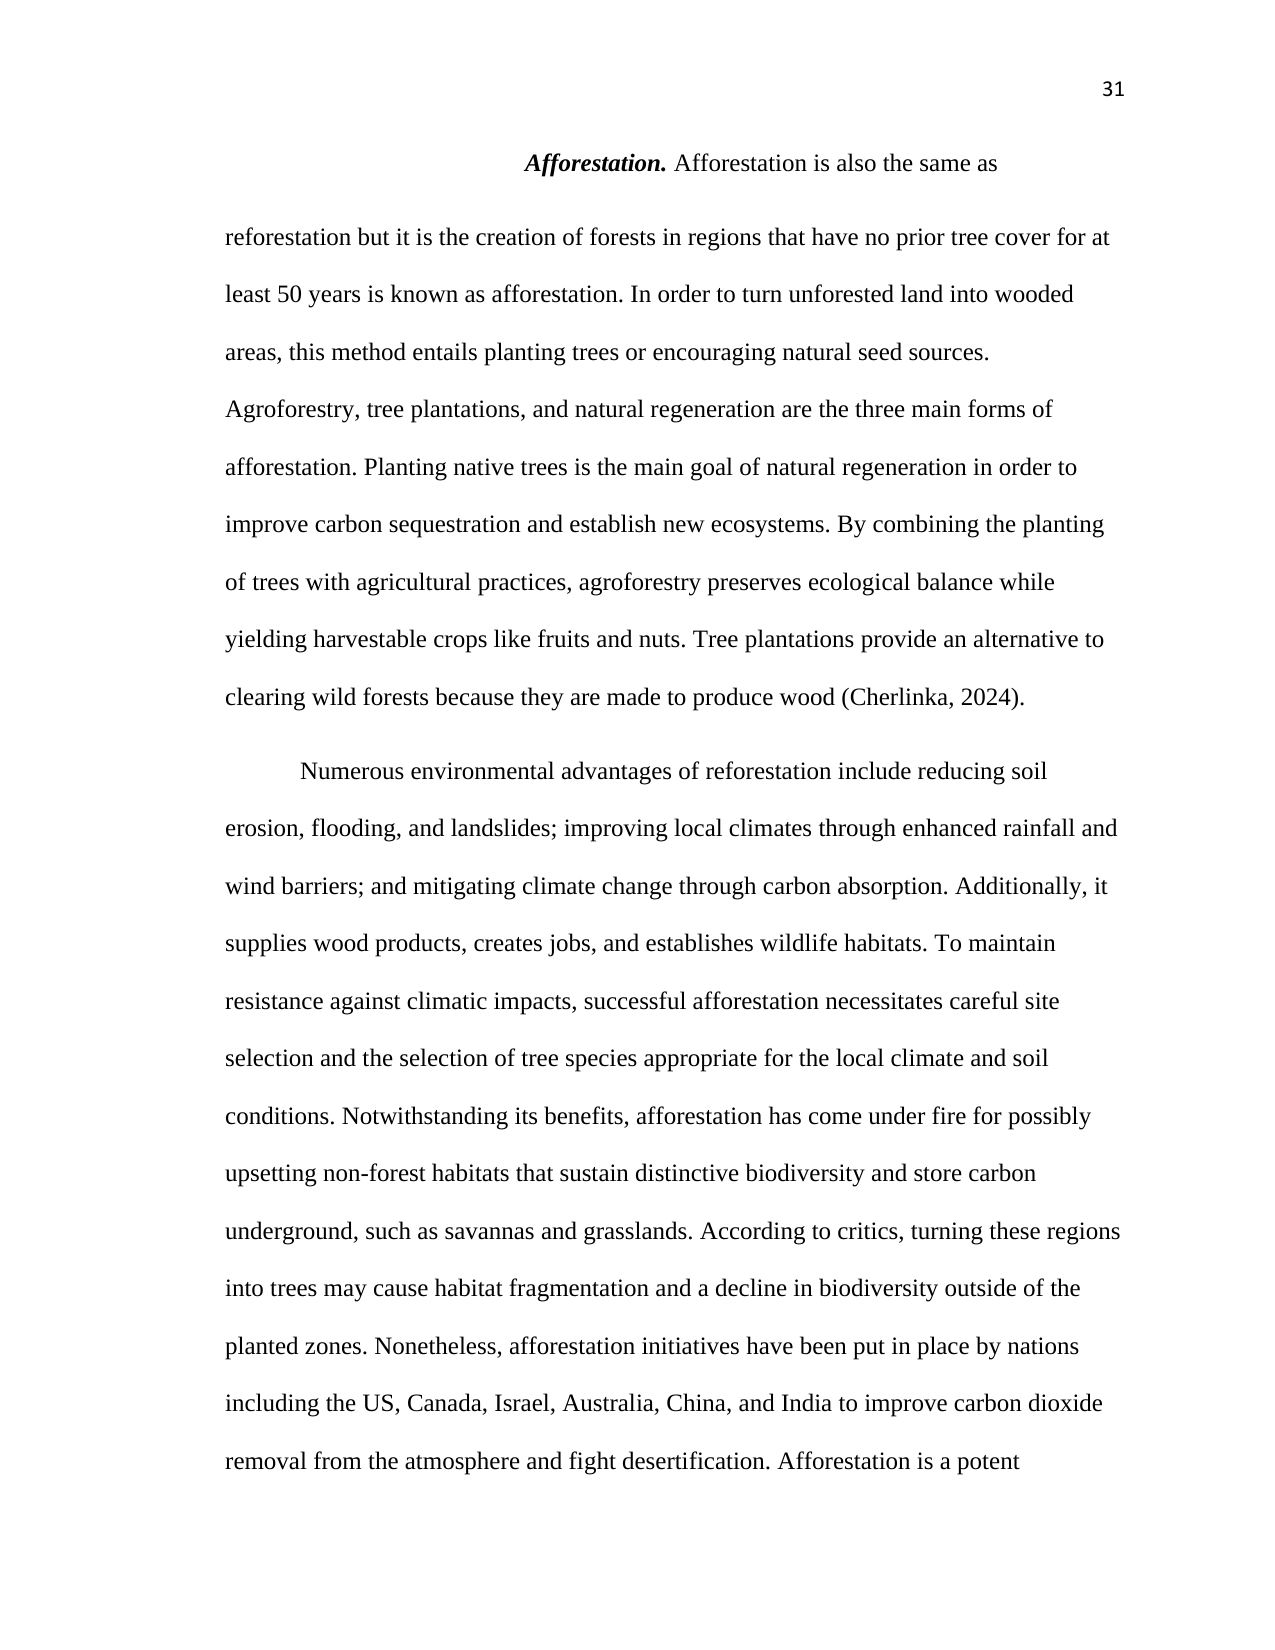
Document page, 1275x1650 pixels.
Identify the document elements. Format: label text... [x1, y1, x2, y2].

text reforestation but it is the creation of forests in regions that have no prior tree cover for at least 50 years is known as afforestation. In order to turn unforested land into wooded areas, this method entails planting trees or encouraging natural seed sources. Agroforestry, tree plantations, and natural regeneration are the three main forms of afforestation. Planting native trees is the main goal of natural regeneration in order to improve carbon sequestration and establish new ecosystems. By combining the planting of trees with agricultural practices, agroforestry preserves ecological balance while yielding harvestable crops like fruits and nuts. Tree plantations provide an alternative to clearing wild forests because they are made to produce wood (Cherlinka, 2024). [225, 222, 1125, 711]
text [225, 756, 1125, 1475]
text Afforestation. Afforestation is also the same as [450, 148, 1125, 176]
